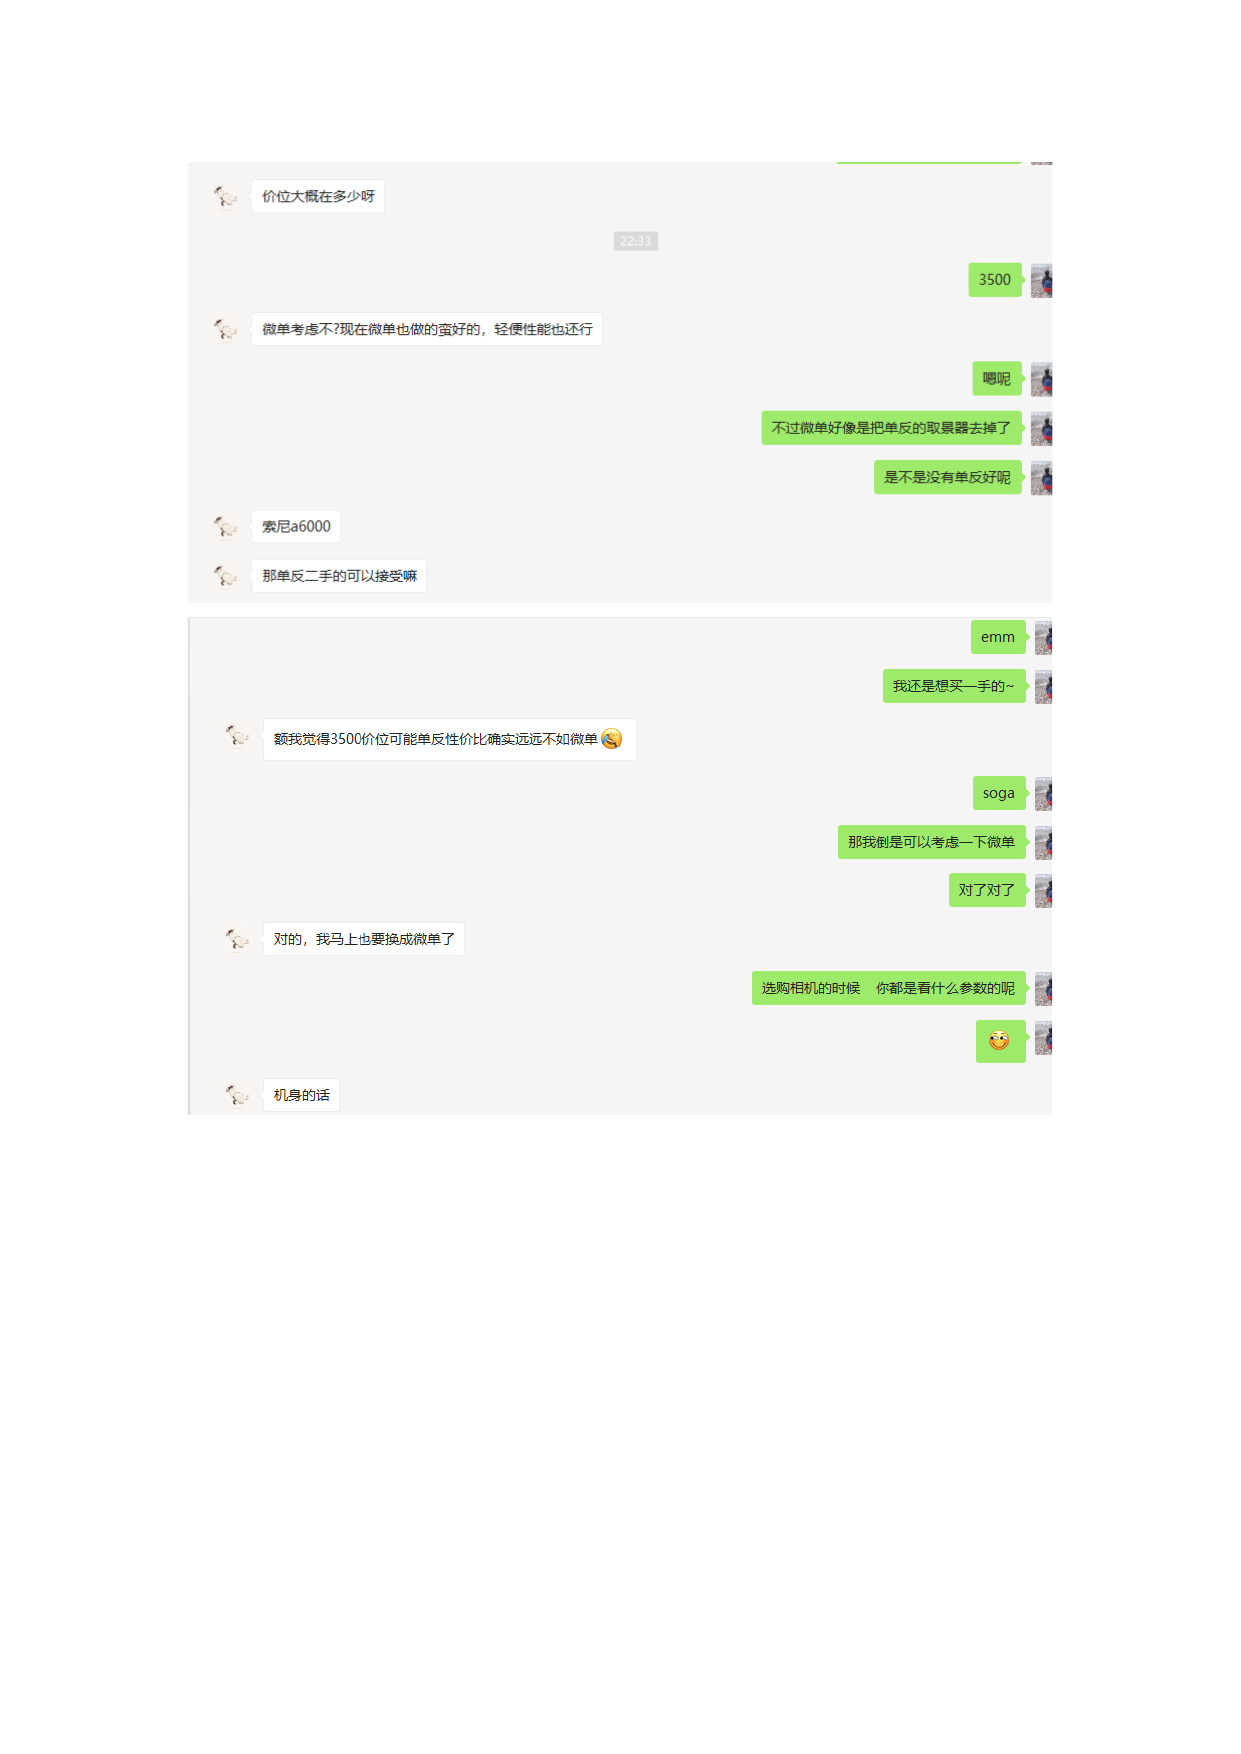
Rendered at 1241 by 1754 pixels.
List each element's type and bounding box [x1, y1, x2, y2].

picture [187, 162, 1053, 603]
picture [187, 617, 1053, 1115]
